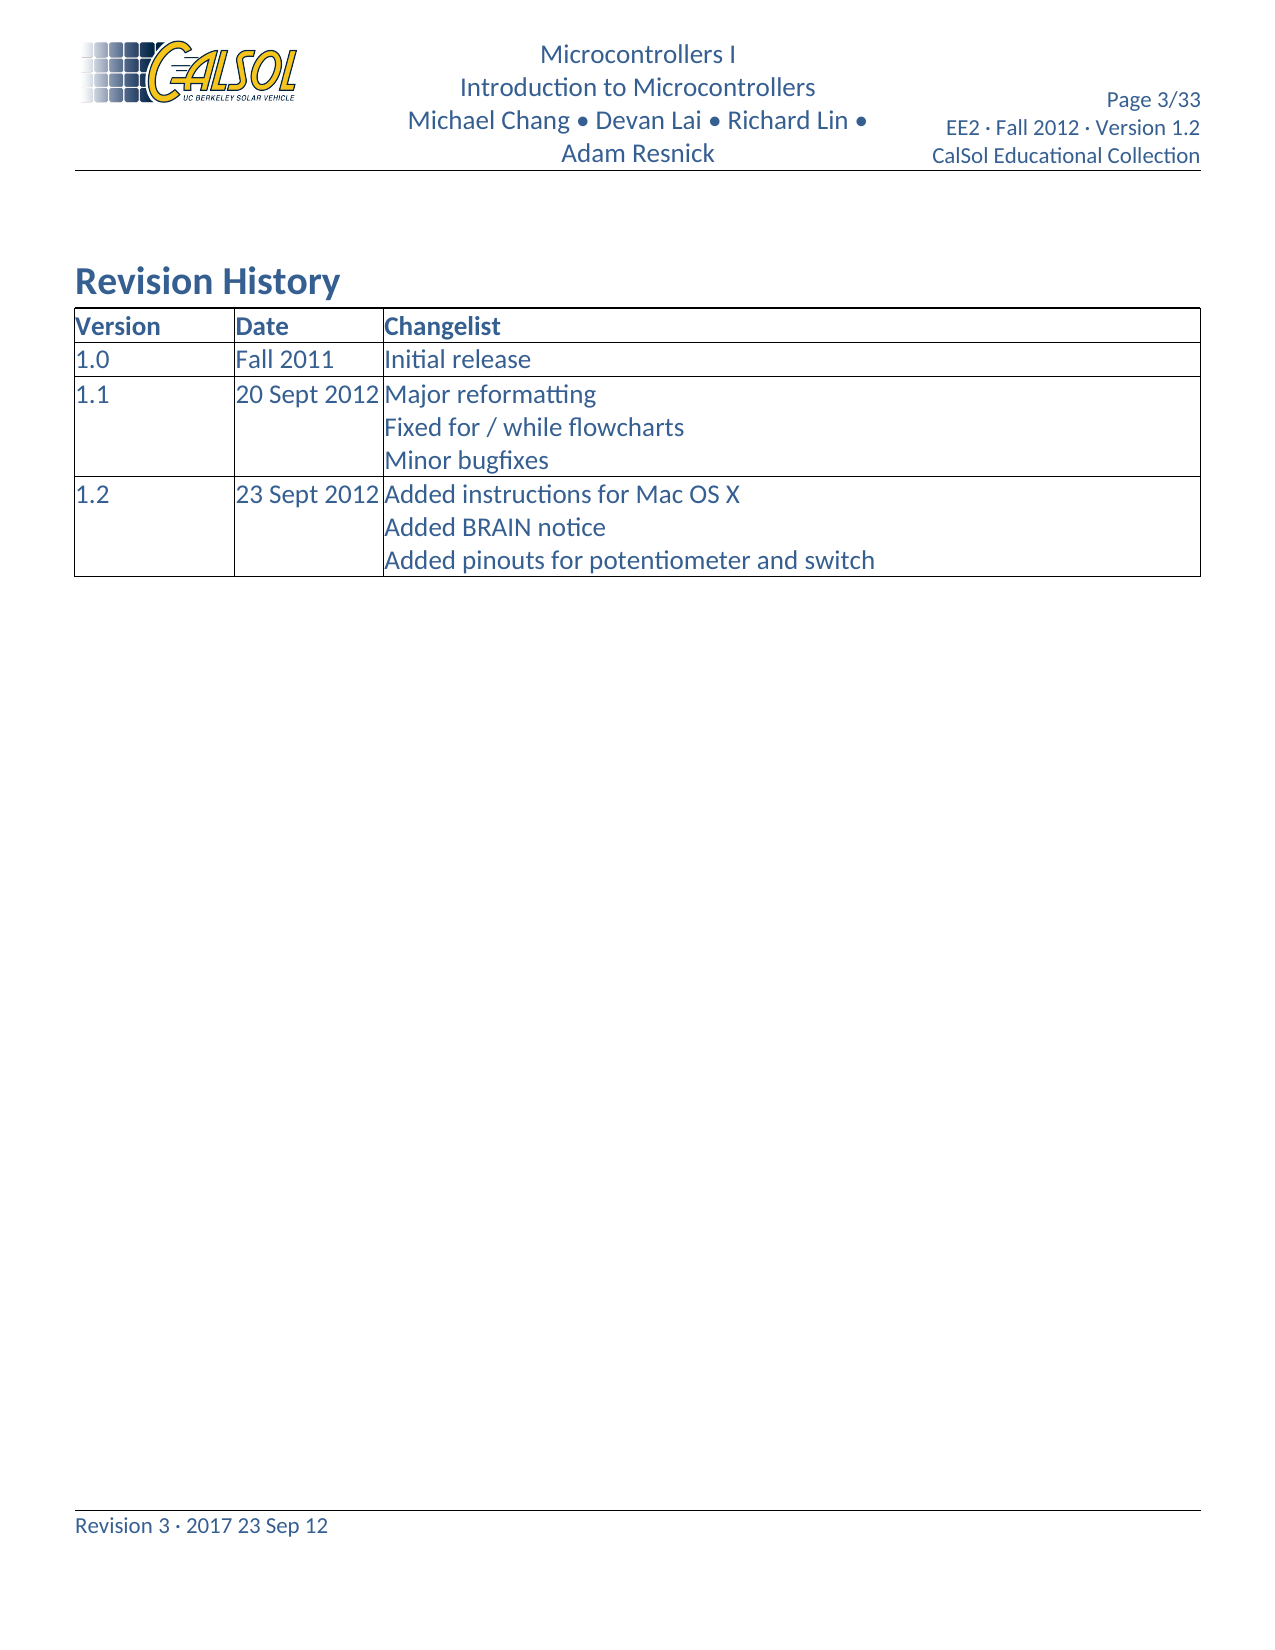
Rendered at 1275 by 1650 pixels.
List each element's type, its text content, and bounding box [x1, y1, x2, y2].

table_header Changelist [384, 309, 1200, 342]
table_cell 1.1 [75, 377, 234, 476]
table_cell 1.0 [75, 343, 234, 376]
table_cell 23 Sept 2012 [235, 477, 383, 576]
table_cell Fall 2011 [235, 343, 383, 376]
table_cell 20 Sept 2012 [235, 377, 383, 476]
subtitle Revision History [75, 256, 1200, 307]
table_cell Major reformatting Fixed for / while flowcharts Minor bugfixes [384, 377, 1200, 476]
picture [75, 37, 301, 104]
table_cell Added instructions for Mac OS X Added BRAIN notice Added pinouts for potentiometer and switch [384, 477, 1200, 576]
table_header Date [235, 309, 383, 342]
table_cell Initial release [384, 343, 1200, 376]
table_cell 1.2 [75, 477, 234, 576]
table_header Version [75, 309, 234, 342]
